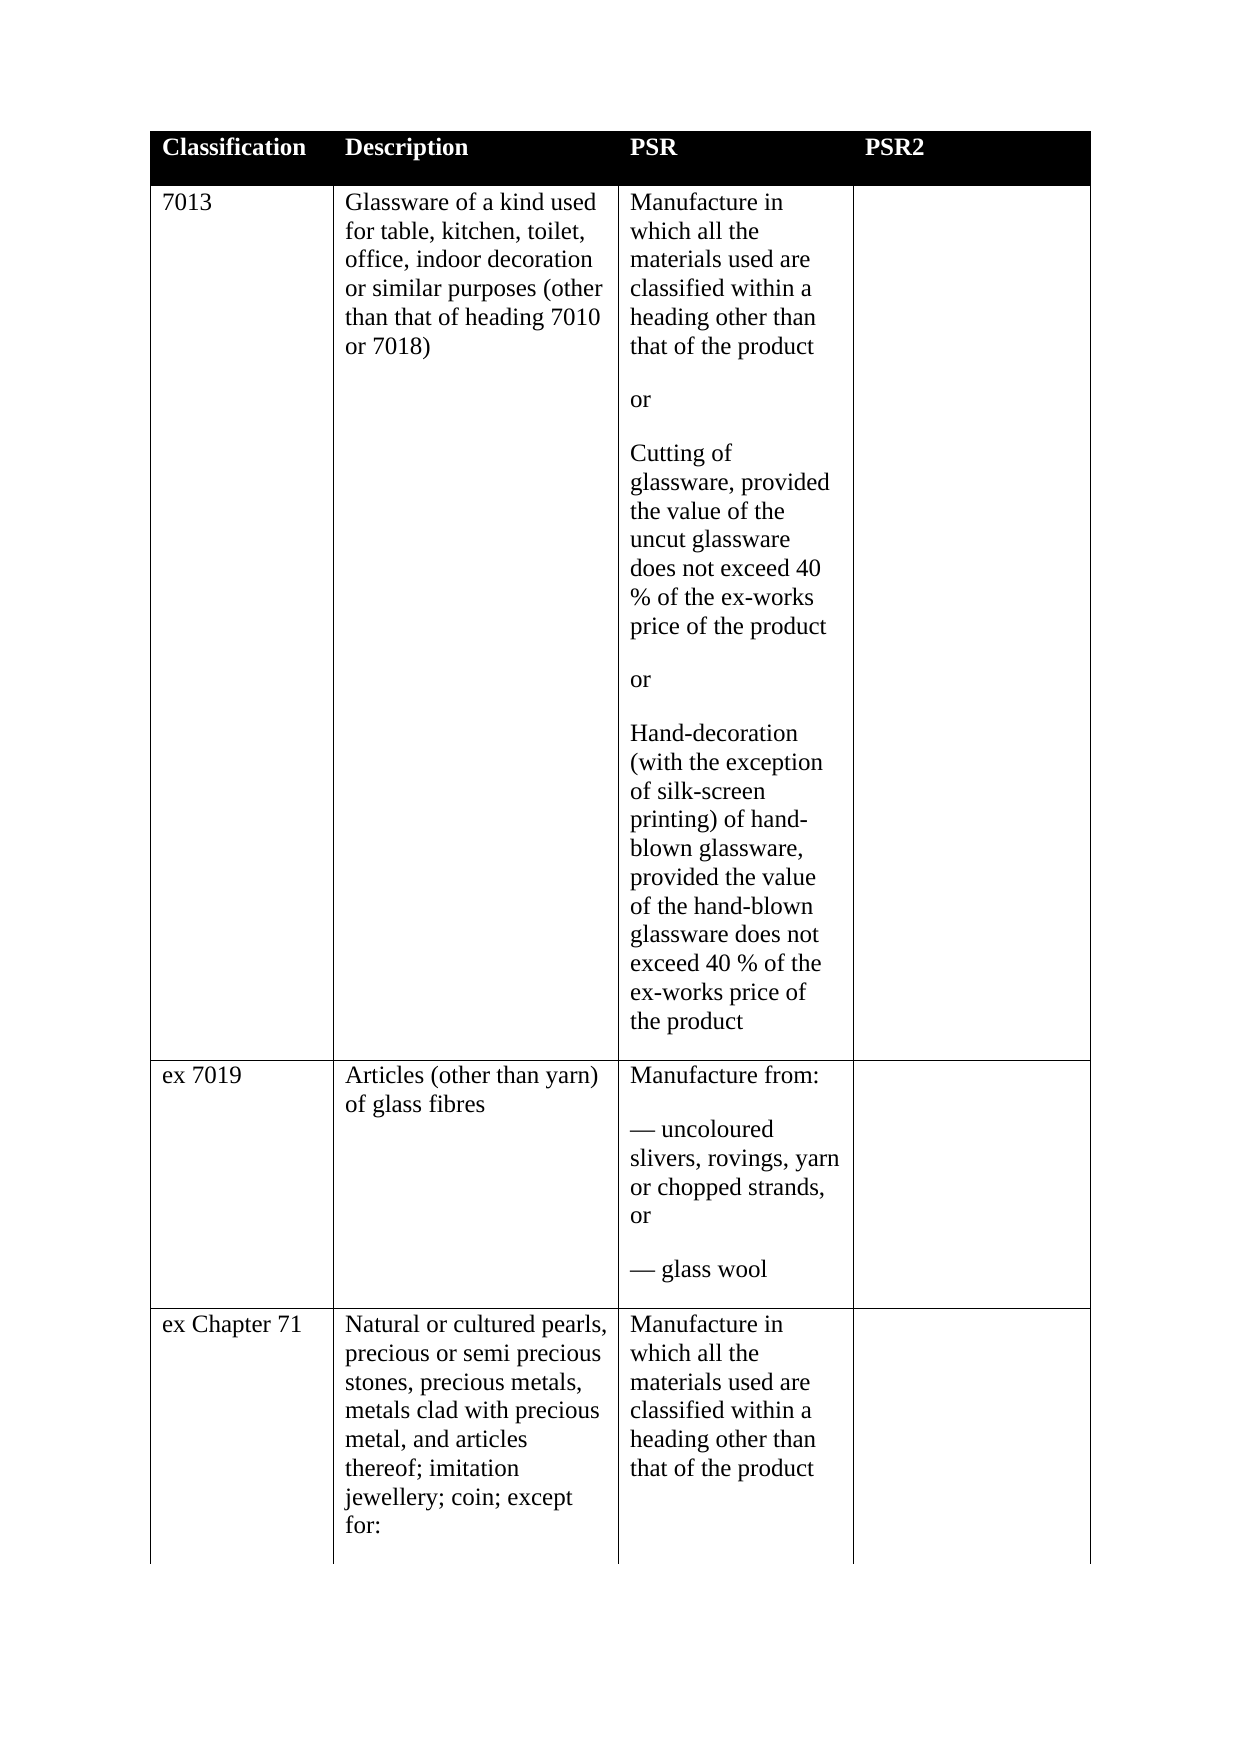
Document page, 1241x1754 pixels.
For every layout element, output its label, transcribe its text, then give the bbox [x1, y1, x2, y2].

table_cell [854, 1309, 1090, 1564]
table_cell Glassware of a kind used for table, kitchen, toilet, office, indoor decoration or similar purposes (other than that of heading 7010 or 7018) [334, 186, 618, 1059]
table_cell [854, 186, 1090, 1059]
table_cell ex Chapter 71 [151, 1309, 333, 1564]
table_cell Manufacture from: — uncoloured slivers, rovings, yarn or chopped strands, or — glass wool [619, 1061, 853, 1308]
table_cell Articles (other than yarn) of glass fibres [334, 1061, 618, 1308]
table_header PSR2 [854, 132, 1090, 186]
table_cell ex 7019 [151, 1061, 333, 1308]
table_cell Natural or cultured pearls, precious or semi precious stones, precious metals, metals clad with precious metal, and articles thereof; imitation jewellery; coin; except for: [334, 1309, 618, 1564]
table_cell Manufacture in which all the materials used are classified within a heading other than that of the product or Cutting of glassware, provided the value of the uncut glassware does not exceed 40 % of the ex-works price of the product or Hand-decoration (with the exception of silk-screen printing) of hand-blown glassware, provided the value of the hand-blown glassware does not exceed 40 % of the ex-works price of the product [619, 186, 853, 1059]
table_header PSR [619, 132, 853, 186]
table_cell 7013 [151, 186, 333, 1059]
table_header Description [334, 132, 618, 186]
table_header Classification [151, 132, 333, 186]
table_cell Manufacture in which all the materials used are classified within a heading other than that of the product [619, 1309, 853, 1564]
table_cell [854, 1061, 1090, 1308]
